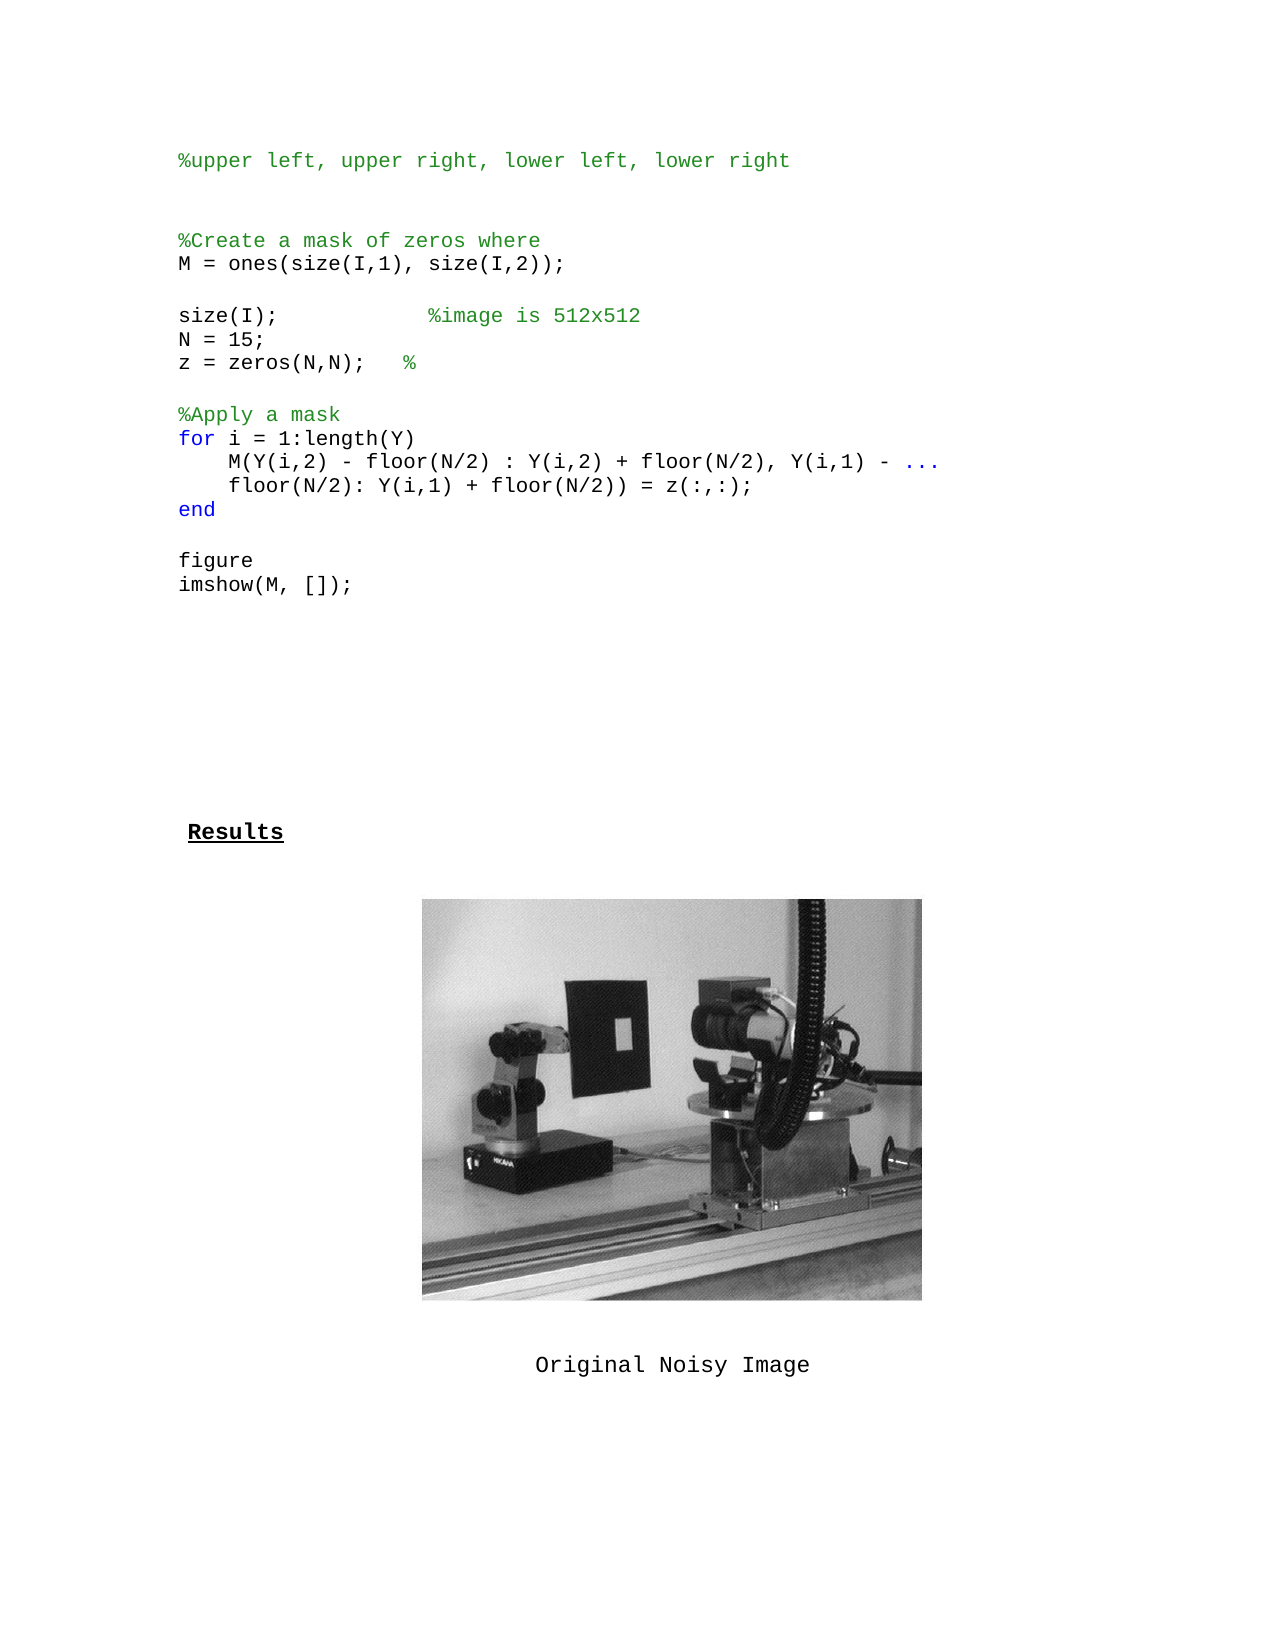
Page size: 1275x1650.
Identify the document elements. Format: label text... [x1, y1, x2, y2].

text %upper left, upper right, lower left, lower right [178, 150, 1125, 174]
text imshow(M, []); [178, 574, 1125, 597]
text Results [187, 820, 1125, 846]
text floor(N/2): Y(i,1) + floor(N/2)) = z(:,:); [178, 475, 1125, 498]
text end [178, 498, 1125, 522]
text for i = 1:length(Y) [178, 428, 1125, 451]
text z = zeros(N,N); % [178, 352, 1125, 376]
text M = ones(size(I,1), size(I,2)); [178, 253, 1125, 277]
text M(Y(i,2) - floor(N/2) : Y(i,2) + floor(N/2), Y(i,1) - ... [178, 451, 1125, 475]
text size(I); %image is 512x512 [178, 305, 1125, 329]
text figure [178, 550, 1125, 574]
text %Create a mask of zeros where [178, 230, 1125, 253]
text N = 15; [178, 329, 1125, 352]
picture [339, 876, 1006, 1351]
text %Apply a mask [178, 404, 1125, 428]
